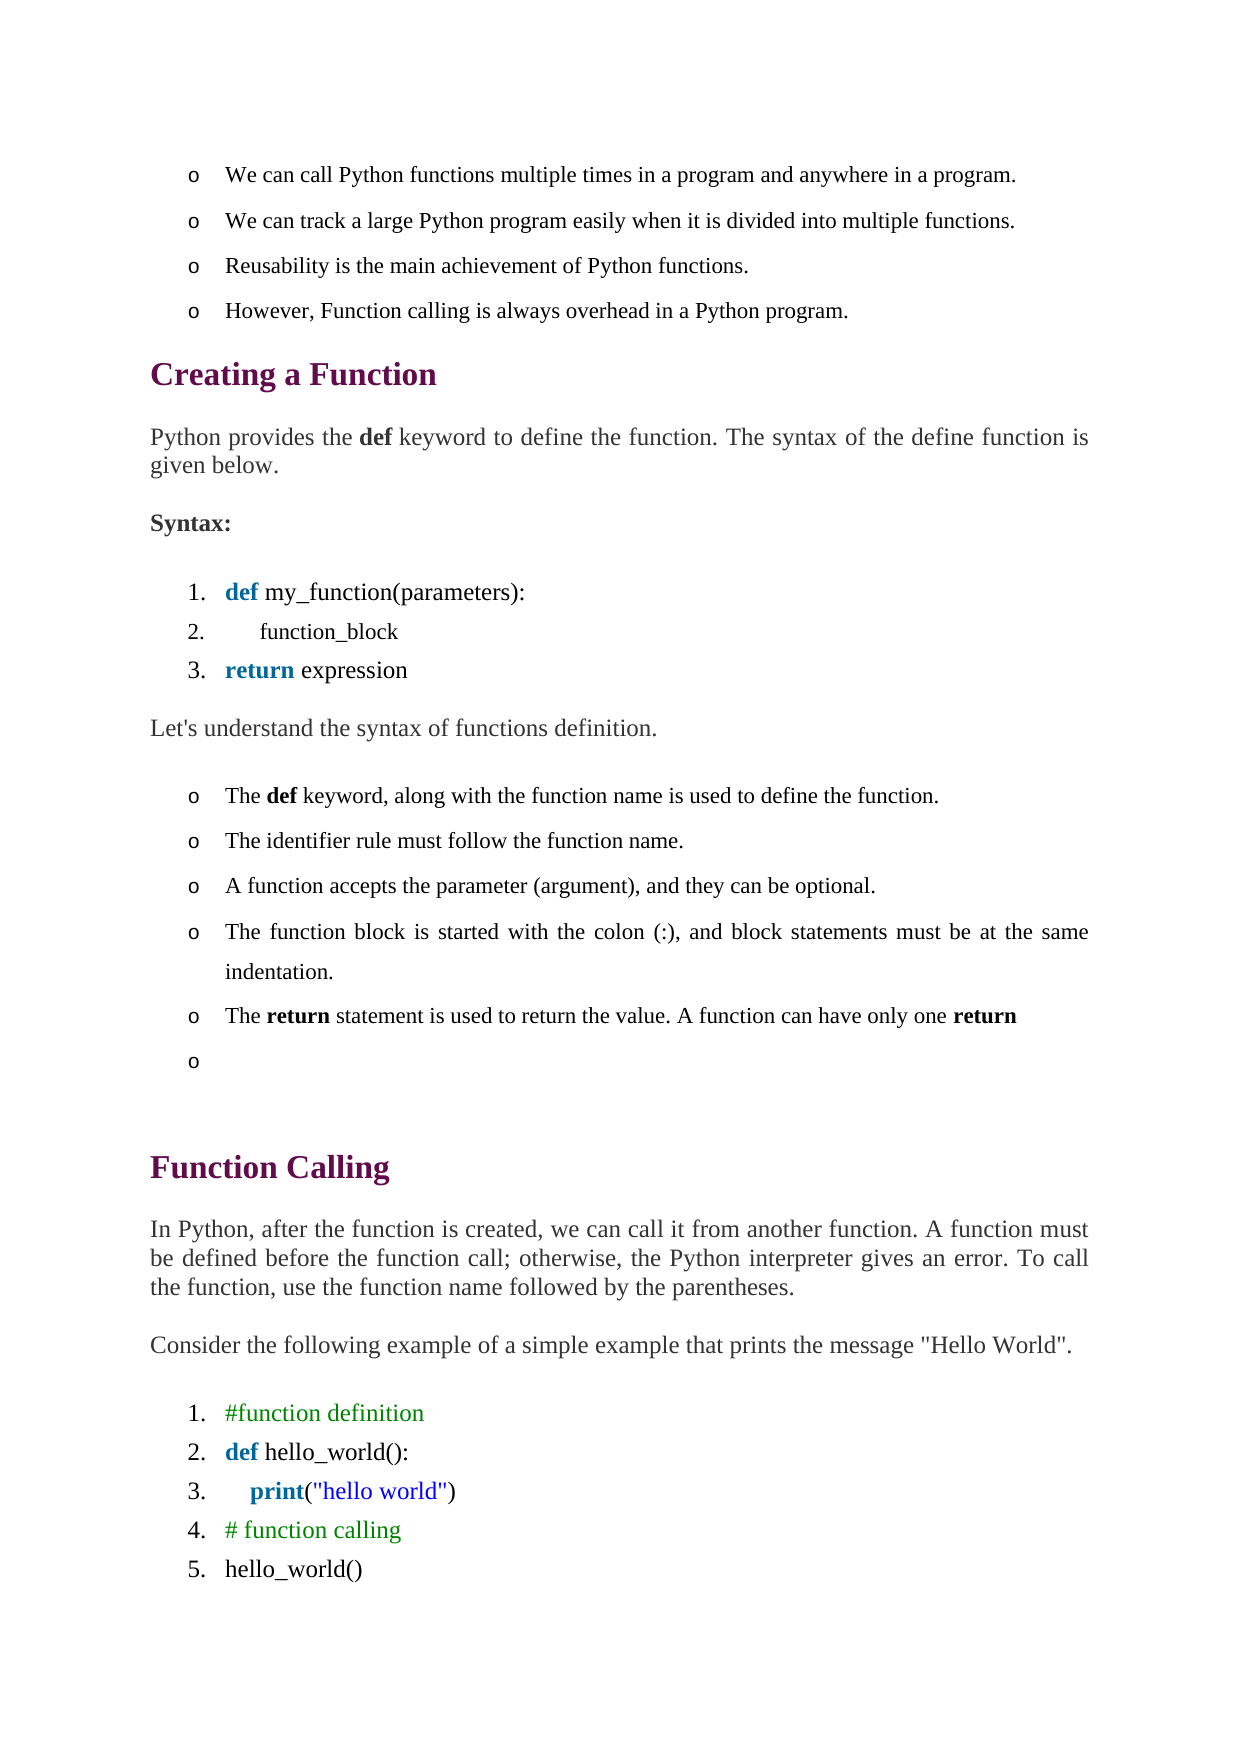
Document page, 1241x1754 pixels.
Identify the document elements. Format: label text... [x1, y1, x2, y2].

list We can call Python functions multiple times in a program and anywhere in a program. [187, 150, 1090, 189]
list The return statement is used to return the value. A function can have only one return [187, 991, 1090, 1030]
subtitle Creating a Function [150, 354, 1090, 392]
text Syntax: [150, 508, 1090, 537]
list However, Function calling is always overhead in a Python program. [187, 286, 1090, 325]
list def hello_world(): [187, 1427, 1090, 1466]
subtitle Function Calling [150, 1147, 1090, 1185]
text Let's understand the syntax of functions definition. [150, 713, 1090, 741]
list # function calling [187, 1505, 1090, 1544]
list The identifier rule must follow the function name. [187, 816, 1090, 855]
list The function block is started with the colon (:), and block statements must be at the same indentation. [187, 906, 1090, 984]
list print("hello world") [187, 1466, 1090, 1505]
list function_block [187, 605, 1090, 644]
list #function definition [187, 1388, 1090, 1427]
text Python provides the def keyword to define the function. The syntax of the define function is given below. [150, 422, 1090, 479]
list return expression [187, 644, 1090, 683]
list def my_function(parameters): [187, 566, 1090, 605]
list A function accepts the parameter (argument), and they can be optional. [187, 861, 1090, 900]
list The def keyword, along with the function name is used to define the function. [187, 771, 1090, 809]
list hello_world() [187, 1544, 1090, 1583]
text Consider the following example of a simple example that prints the message "Hello World". [150, 1330, 1090, 1358]
list We can track a large Python program easily when it is divided into multiple functions. [187, 195, 1090, 234]
text In Python, after the function is created, we can call it from another function. A function must be defined before the function call; otherwise, the Python interpreter gives an error. To call the function, use the function name followed by the parentheses. [150, 1214, 1090, 1301]
list Reusability is the main achievement of Python functions. [187, 241, 1090, 280]
